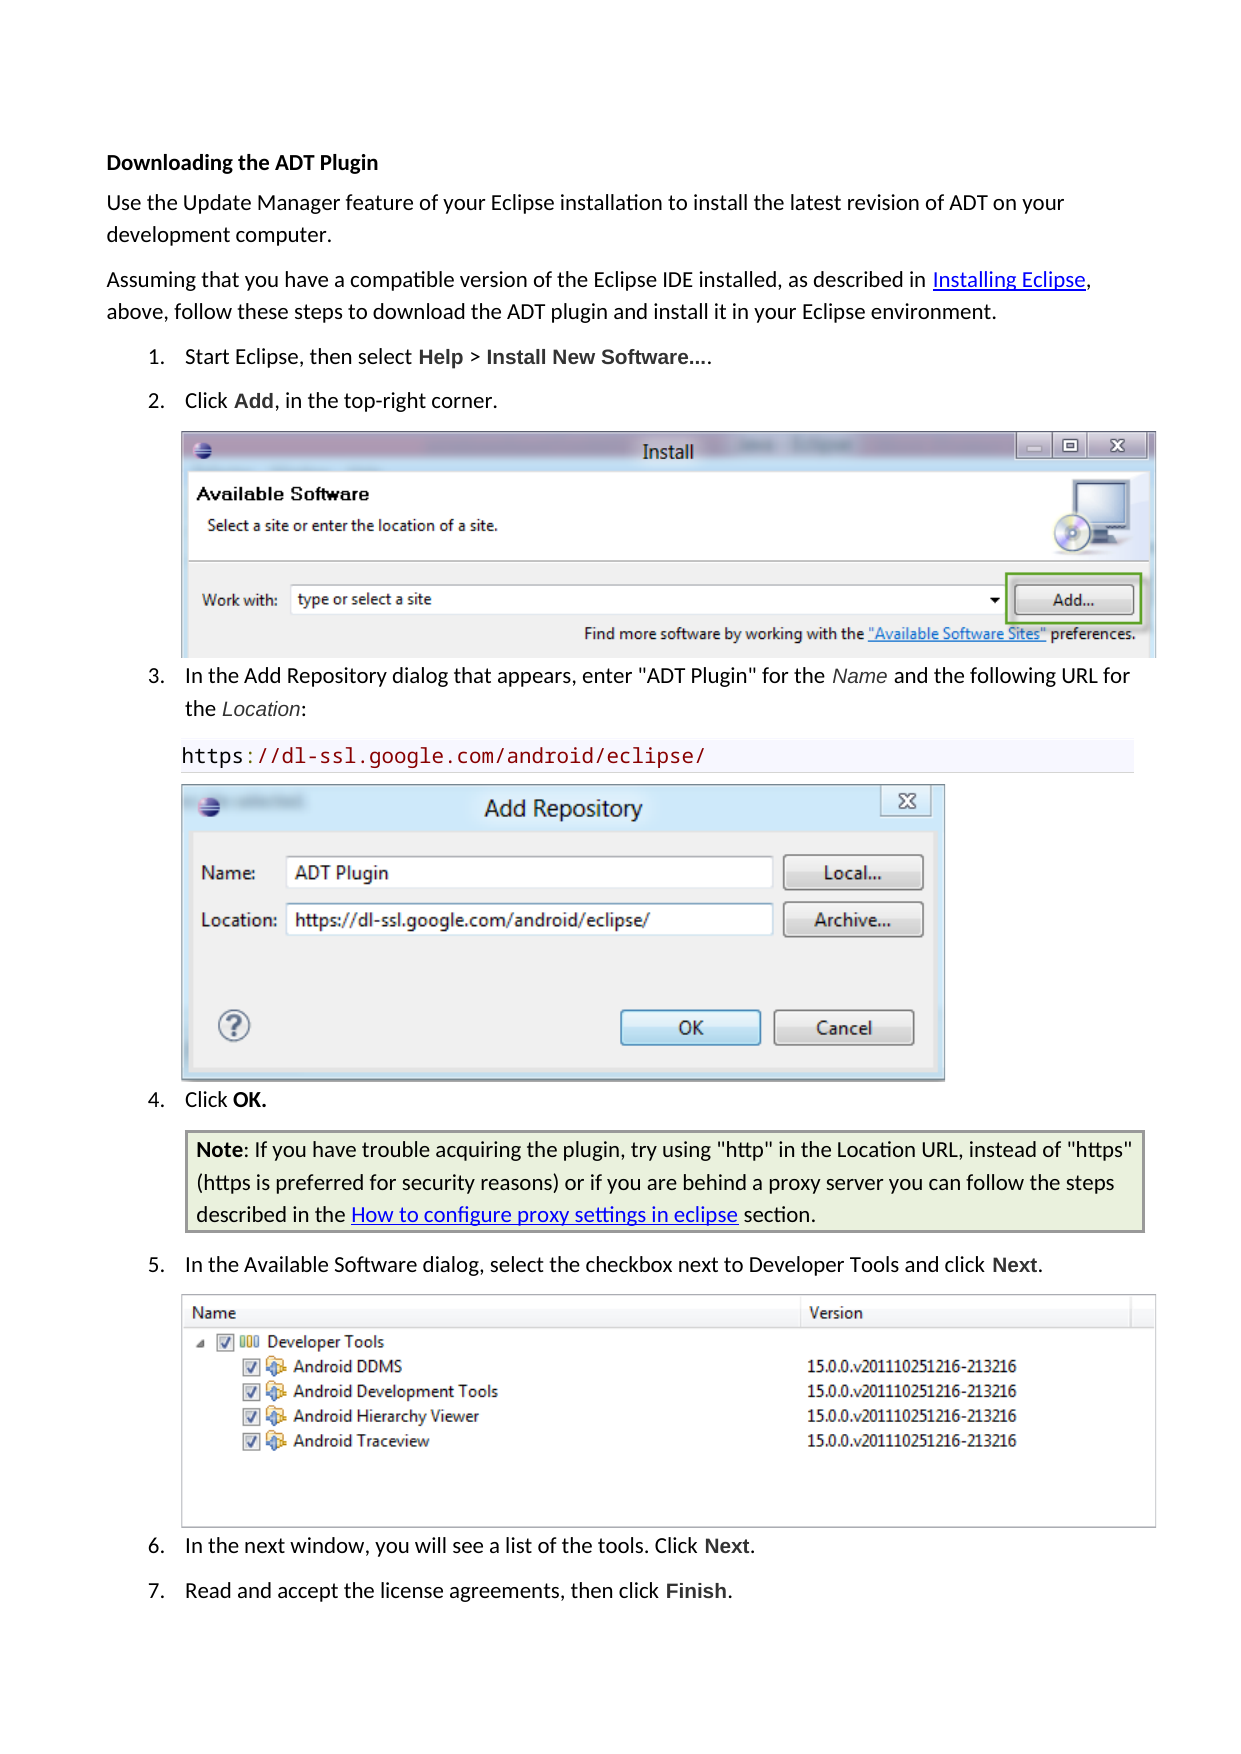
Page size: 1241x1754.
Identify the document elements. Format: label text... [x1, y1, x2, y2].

text https://dl-ssl.google.com/android/eclipse/ [181, 740, 1134, 772]
picture [181, 1294, 1157, 1528]
list Click Add, in the top-right corner. [148, 387, 1134, 415]
list In the Available Software dialog, select the checkbox next to Developer Tools and click Next. [148, 1250, 1134, 1278]
list Click OK. [148, 1086, 1134, 1113]
text Downloading the ADT Plugin [106, 148, 1134, 176]
picture [181, 431, 1157, 658]
list In the Add Repository dialog that appears, enter "ADT Plugin" for the Name and the following URL for the Location: [148, 662, 1134, 722]
text Assuming that you have a compatible version of the Eclipse IDE installed, as described in Installing Eclipse, above, follow these steps to download the ADT plugin and install it in your Eclipse environment. [106, 265, 1134, 325]
text Use the Update Manager feature of your Eclipse installation to install the latest revision of ADT on your development computer. [106, 188, 1134, 248]
picture [181, 784, 946, 1082]
list In the next window, you will see a list of the tools. Click Next. [148, 1532, 1134, 1560]
text Note: If you have trouble acquiring the plugin, try using "http" in the Location URL, instead of "https" (https is preferred for security reasons) or if you are behind a proxy server you can follow the steps described in the How to configure proxy settings in eclipse section. [188, 1133, 1142, 1230]
list Start Eclipse, then select Help > Install New Software.... [148, 342, 1134, 370]
list Read and accept the license agreements, then click Finish. [148, 1576, 1134, 1604]
